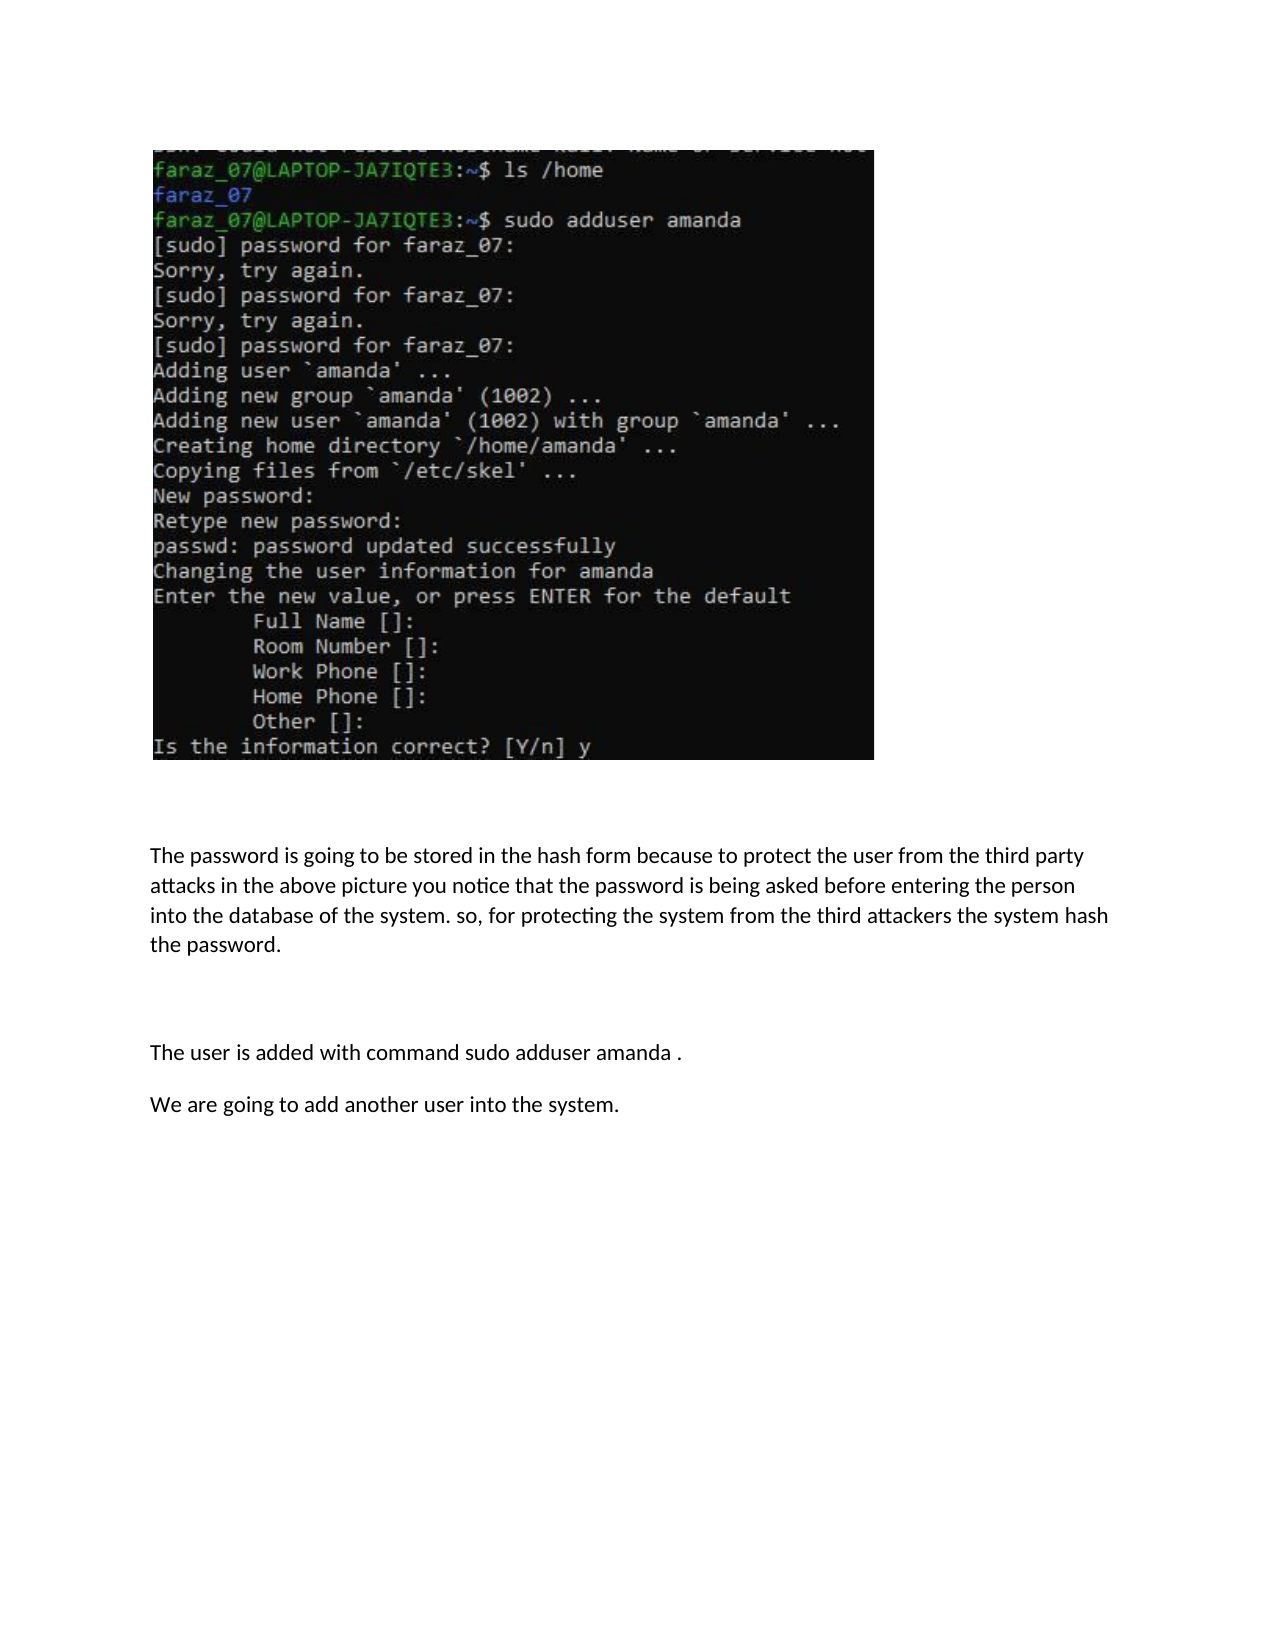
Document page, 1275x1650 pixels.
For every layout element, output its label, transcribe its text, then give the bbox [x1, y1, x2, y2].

text The user is added with command sudo adduser amanda . We are going to add another user into the system. [150, 1038, 687, 1118]
picture [153, 150, 875, 760]
text The password is going to be stored in the hash form because to protect the user from the third party attacks in the above picture you notice that the password is being asked before entering the person into the database of the system. so, for protecting the system from the third attackers the system hash the password. [150, 842, 1113, 959]
